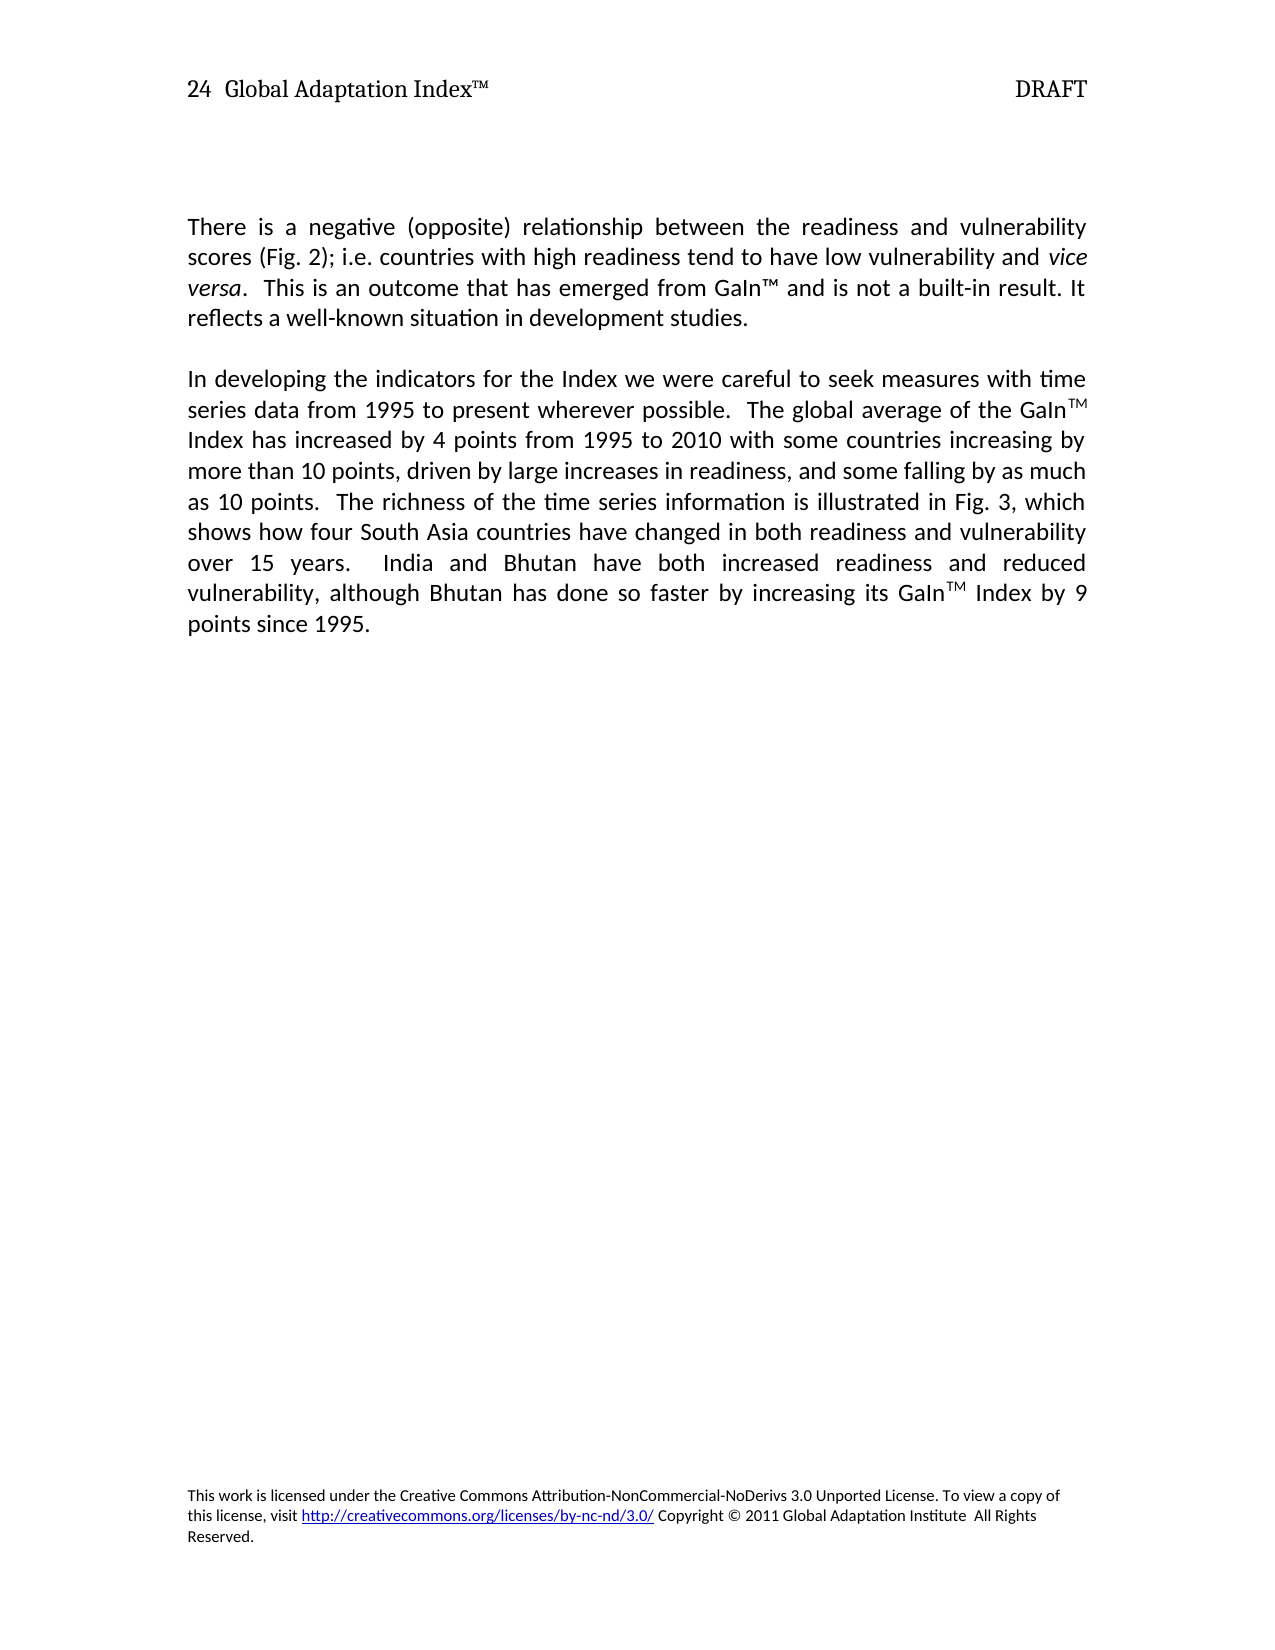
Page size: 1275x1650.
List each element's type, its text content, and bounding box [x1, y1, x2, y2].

text In developing the indicators for the Index we were careful to seek measures with time series data from 1995 to present wherever possible. The global average of the GaInTM Index has increased by 4 points from 1995 to 2010 with some countries increasing by more than 10 points, driven by large increases in readiness, and some falling by as much as 10 points. The richness of the time series information is illustrated in Fig. 3, which shows how four South Asia countries have changed in both readiness and vulnerability over 15 years. India and Bhutan have both increased readiness and reduced vulnerability, although Bhutan has done so faster by increasing its GaInTM Index by 9 points since 1995. [187, 364, 1087, 638]
text There is a negative (opposite) relationship between the readiness and vulnerability scores (Fig. 2); i.e. countries with high readiness tend to have low vulnerability and vice versa. This is an outcome that has emerged from GaIn™ and is not a built-in result. It reflects a well-known situation in development studies. [187, 211, 1087, 333]
